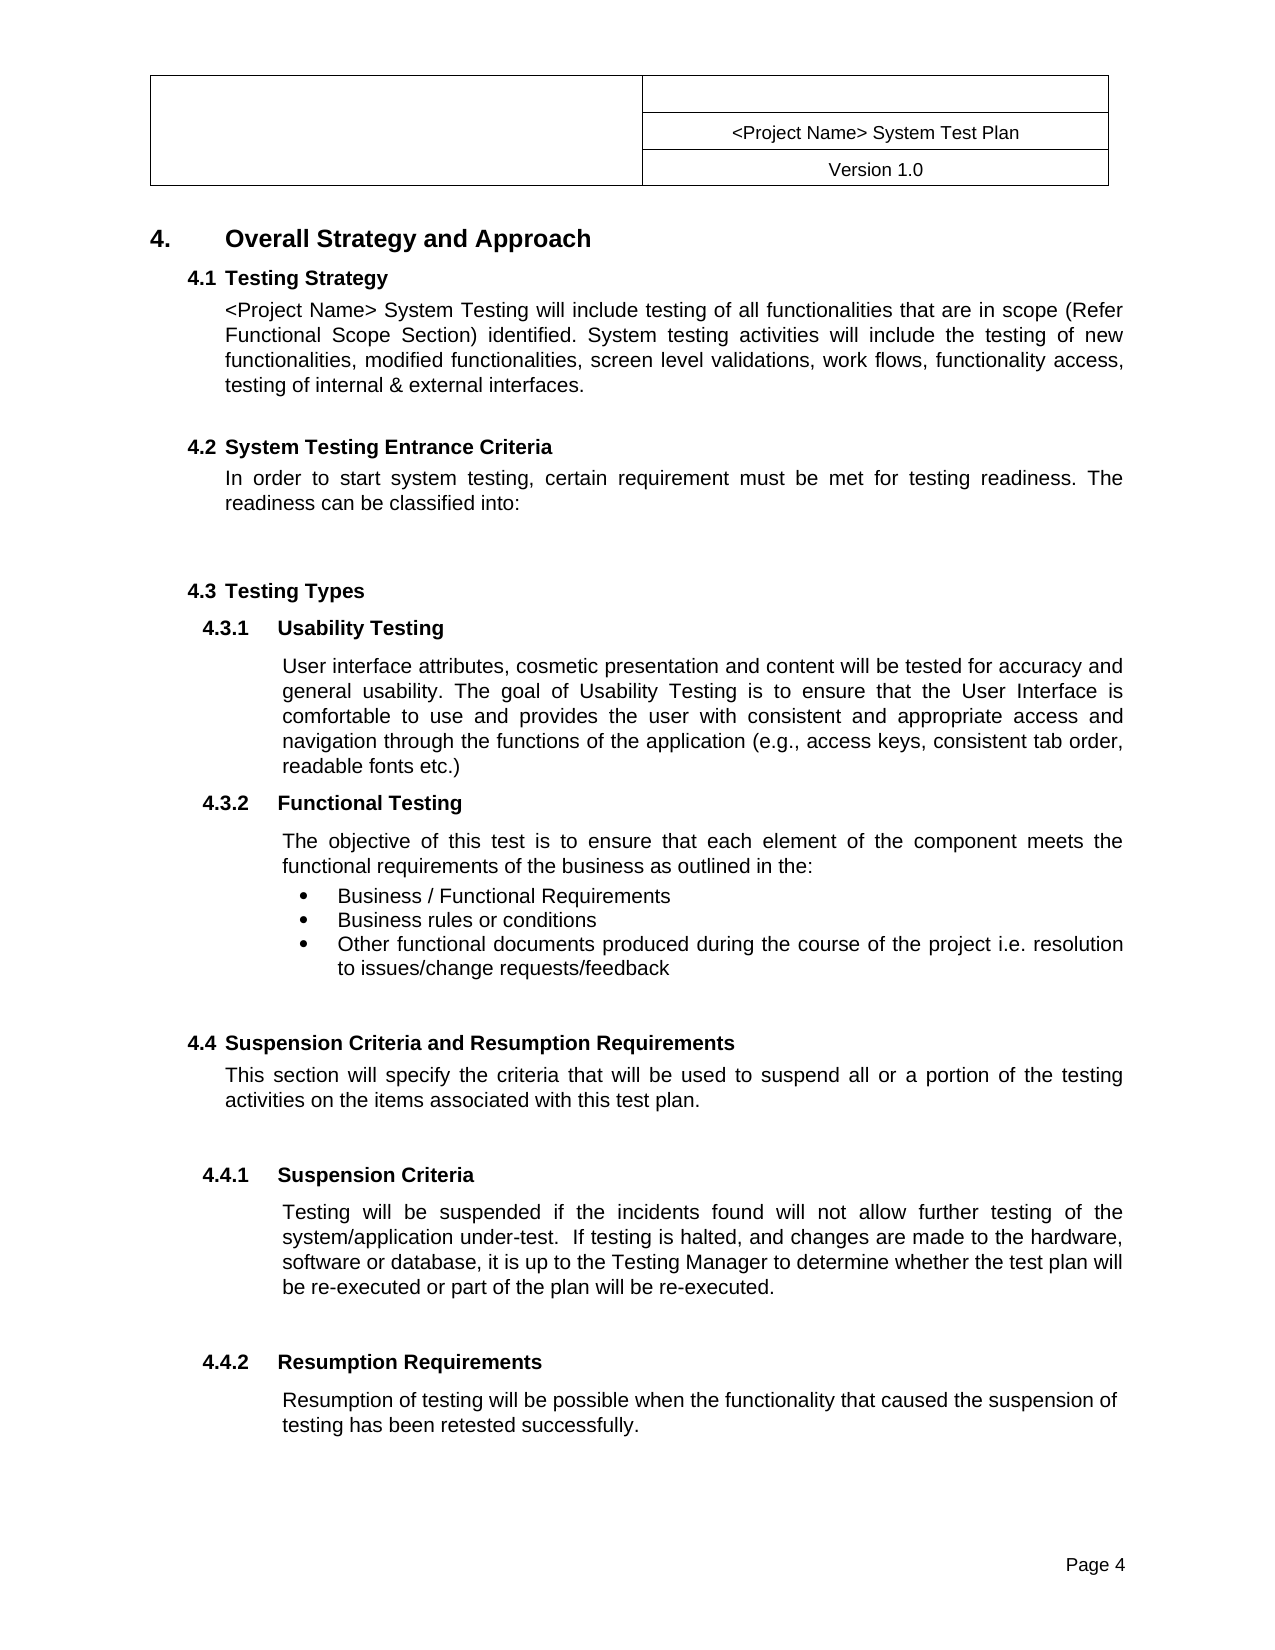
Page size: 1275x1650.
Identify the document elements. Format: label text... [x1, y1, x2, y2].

list Business rules or conditions [300, 908, 1125, 932]
subtitle Other functional documents produced during the course of the project i.e. resolution to issues/change requests/feedback [300, 932, 1125, 980]
text <Project Name> System Testing will include testing of all functionalities that are in scope (Refer Functional Scope Section) identified. System testing activities will include the testing of new functionalities, modified functionalities, screen level validations, work flows, functionality access, testing of internal & external interfaces. [225, 296, 1125, 396]
text In order to start system testing, certain requirement must be met for testing readiness. The readiness can be classified into: [225, 465, 1125, 515]
list Business / Functional Requirements [300, 884, 1125, 908]
subtitle Suspension Criteria [150, 1161, 1125, 1186]
subtitle Usability Testing [150, 615, 1125, 640]
subtitle This section will specify the criteria that will be used to suspend all or a portion of the testing activities on the items associated with this test plan. [225, 1061, 1125, 1111]
subtitle Suspension Criteria and Resumption Requirements [187, 1030, 1125, 1055]
subtitle User interface attributes, cosmetic presentation and content will be tested for accuracy and general usability. The goal of Usability Testing is to ensure that the User Interface is comfortable to use and provides the user with consistent and appropriate access and navigation through the functions of the application (e.g., access keys, consistent tab order, readable fonts etc.) [282, 653, 1125, 778]
subtitle The objective of this test is to ensure that each element of the component meets the functional requirements of the business as outlined in the: [282, 828, 1125, 878]
subtitle System Testing Entrance Criteria [187, 434, 1125, 459]
subtitle Resumption Requirements [150, 1349, 1125, 1374]
subtitle Resumption of testing will be possible when the functionality that caused the suspension of testing has been retested successfully. [282, 1386, 1125, 1436]
subtitle Testing Types [187, 578, 1125, 603]
subtitle Overall Strategy and Approach [150, 224, 1125, 253]
subtitle Functional Testing [150, 790, 1125, 815]
subtitle Testing Strategy [187, 265, 1125, 290]
subtitle Testing will be suspended if the incidents found will not allow further testing of the system/application under-test. If testing is halted, and changes are made to the hardware, software or database, it is up to the Testing Manager to determine whether the test plan will be re-executed or part of the plan will be re-executed. [282, 1199, 1125, 1299]
